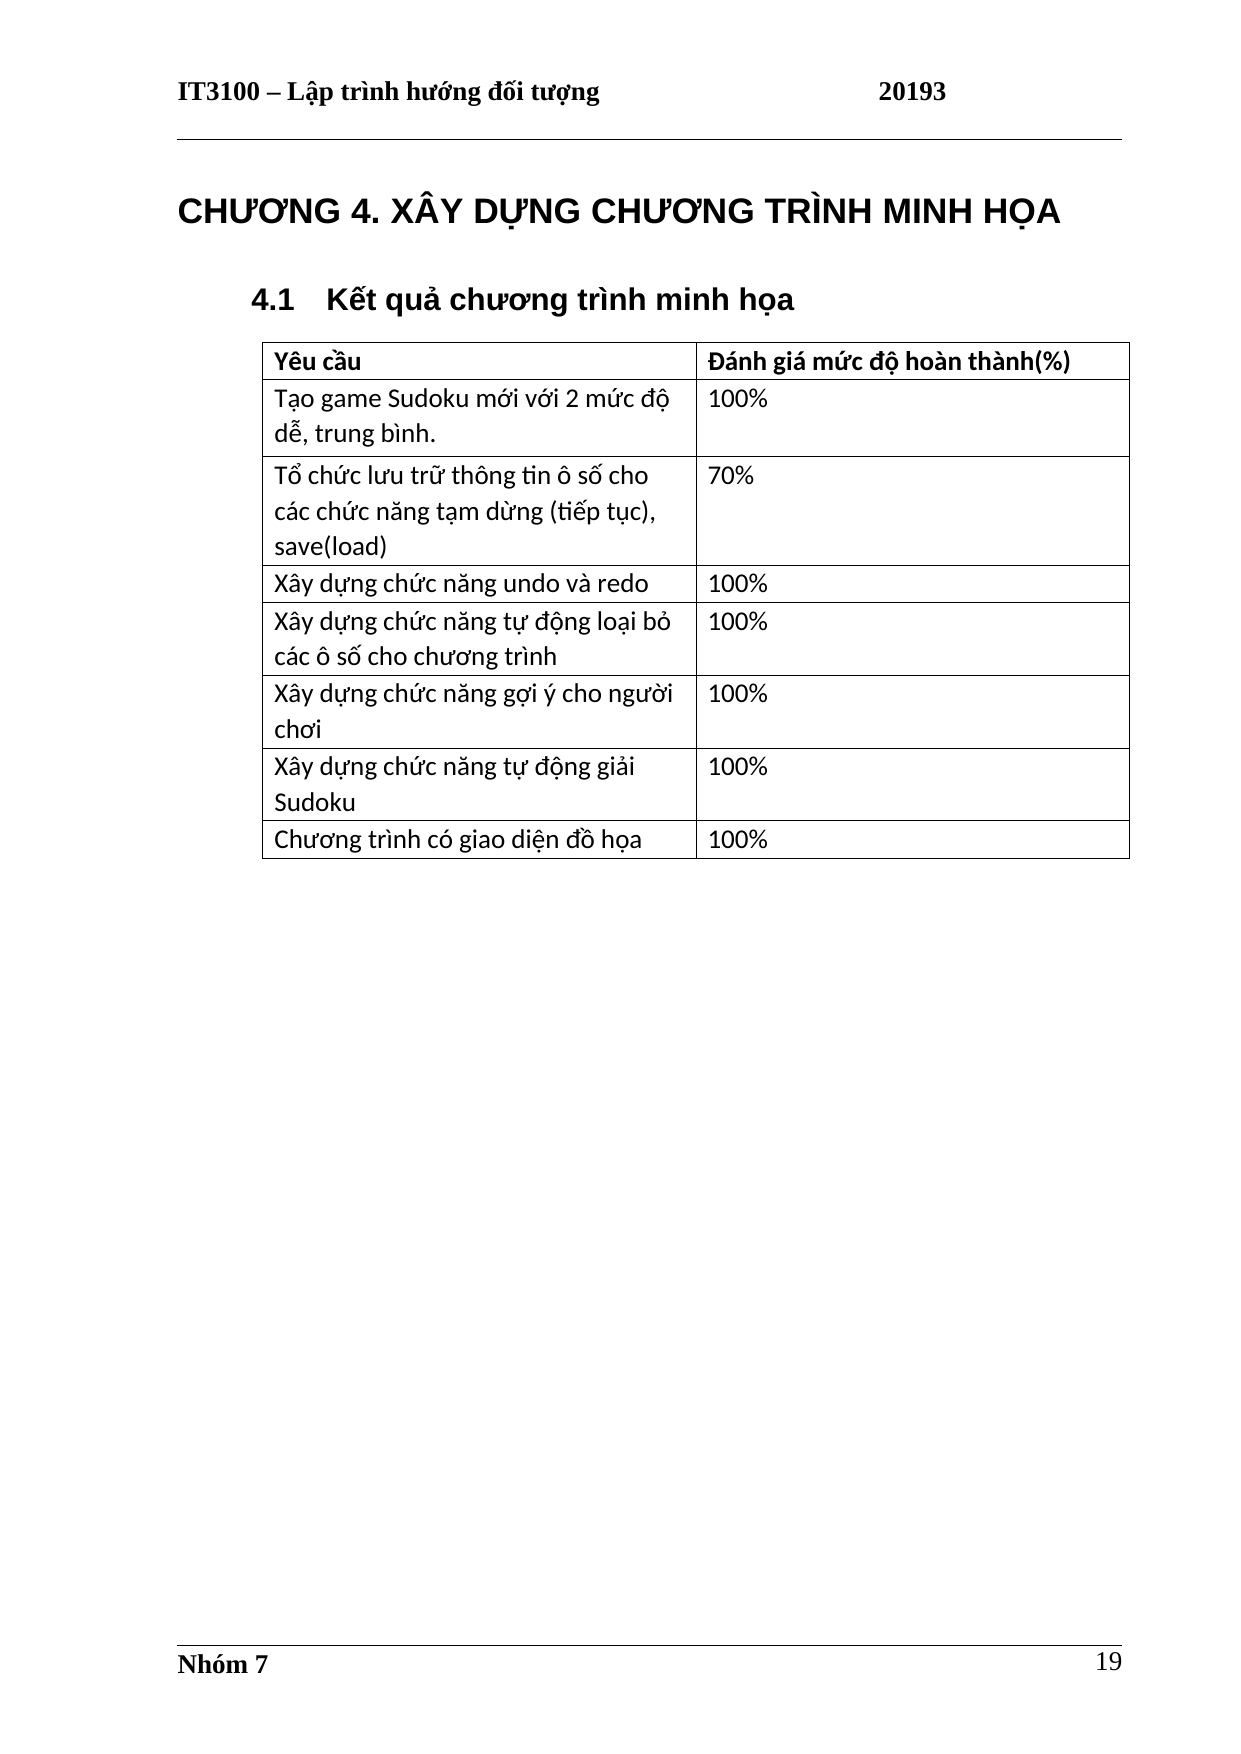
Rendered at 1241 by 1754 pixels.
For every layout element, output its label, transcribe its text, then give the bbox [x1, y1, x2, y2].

table_cell 100% [697, 566, 1129, 602]
table_cell 100% [697, 821, 1129, 857]
table_cell 100% [697, 603, 1129, 675]
table_cell 100% [697, 380, 1129, 456]
table_cell Chương trình có giao diện đồ họa [263, 821, 696, 857]
table_cell Tổ chức lưu trữ thông tin ô số cho các chức năng tạm dừng (tiếp tục), save(load) [263, 457, 696, 565]
table_cell Xây dựng chức năng gợi ý cho người chơi [263, 676, 696, 747]
table_header Đánh giá mức độ hoàn thành(%) [697, 343, 1129, 379]
table_cell 70% [697, 457, 1129, 565]
table_cell Xây dựng chức năng tự động giải Sudoku [263, 749, 696, 820]
table_cell 100% [697, 676, 1129, 747]
table_cell Xây dựng chức năng tự động loại bỏ các ô số cho chương trình [263, 603, 696, 675]
table_cell Tạo game Sudoku mới với 2 mức độ dễ, trung bình. [263, 380, 696, 456]
table_cell 100% [697, 749, 1129, 820]
subtitle Kết quả chương trình minh họa [251, 281, 1122, 317]
table_cell Xây dựng chức năng undo và redo [263, 566, 696, 602]
subtitle CHƯƠNG 4. XÂY DỰNG CHƯƠNG TRÌNH MINH HỌA [177, 190, 1122, 231]
table_header Yêu cầu [263, 343, 696, 379]
